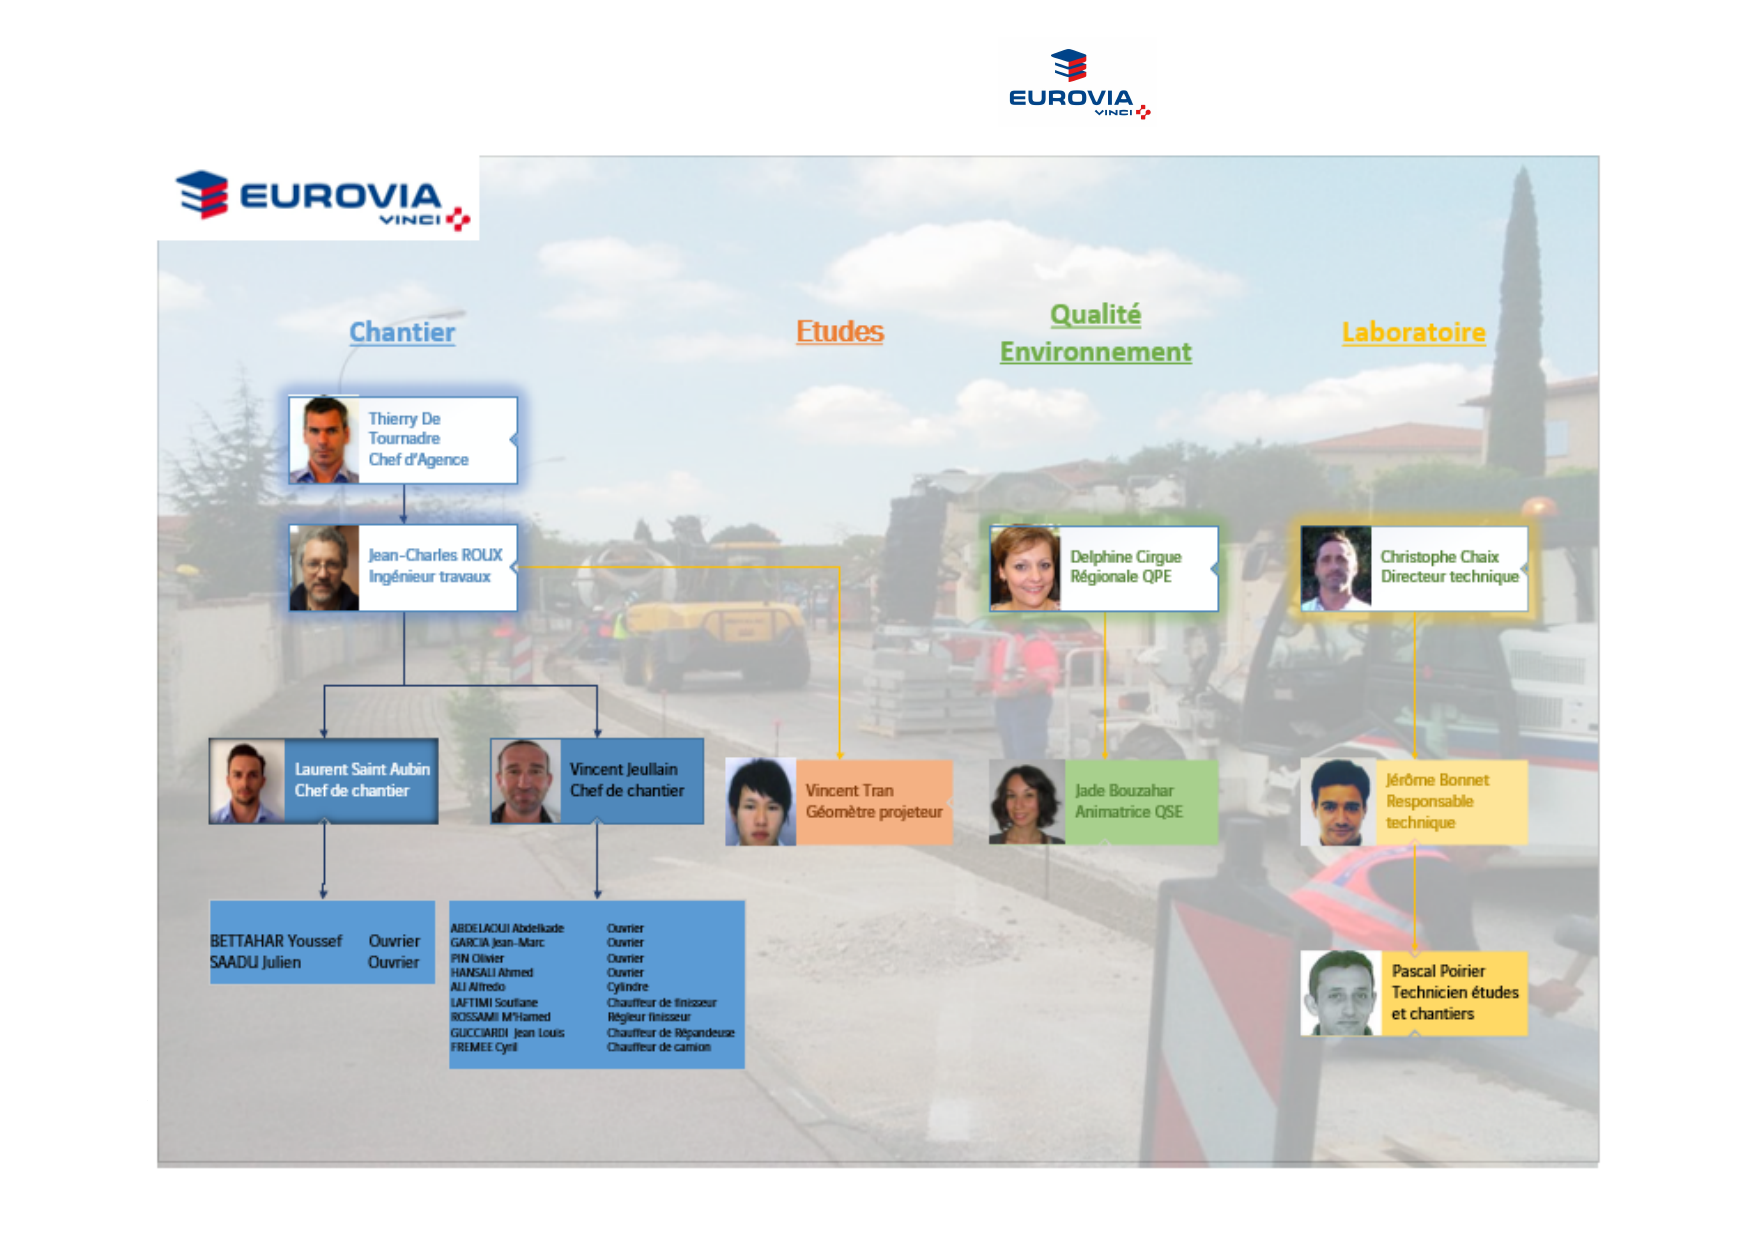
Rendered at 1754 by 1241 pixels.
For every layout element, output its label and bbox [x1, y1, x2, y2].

picture [147, 147, 1609, 1172]
picture [997, 37, 1158, 127]
